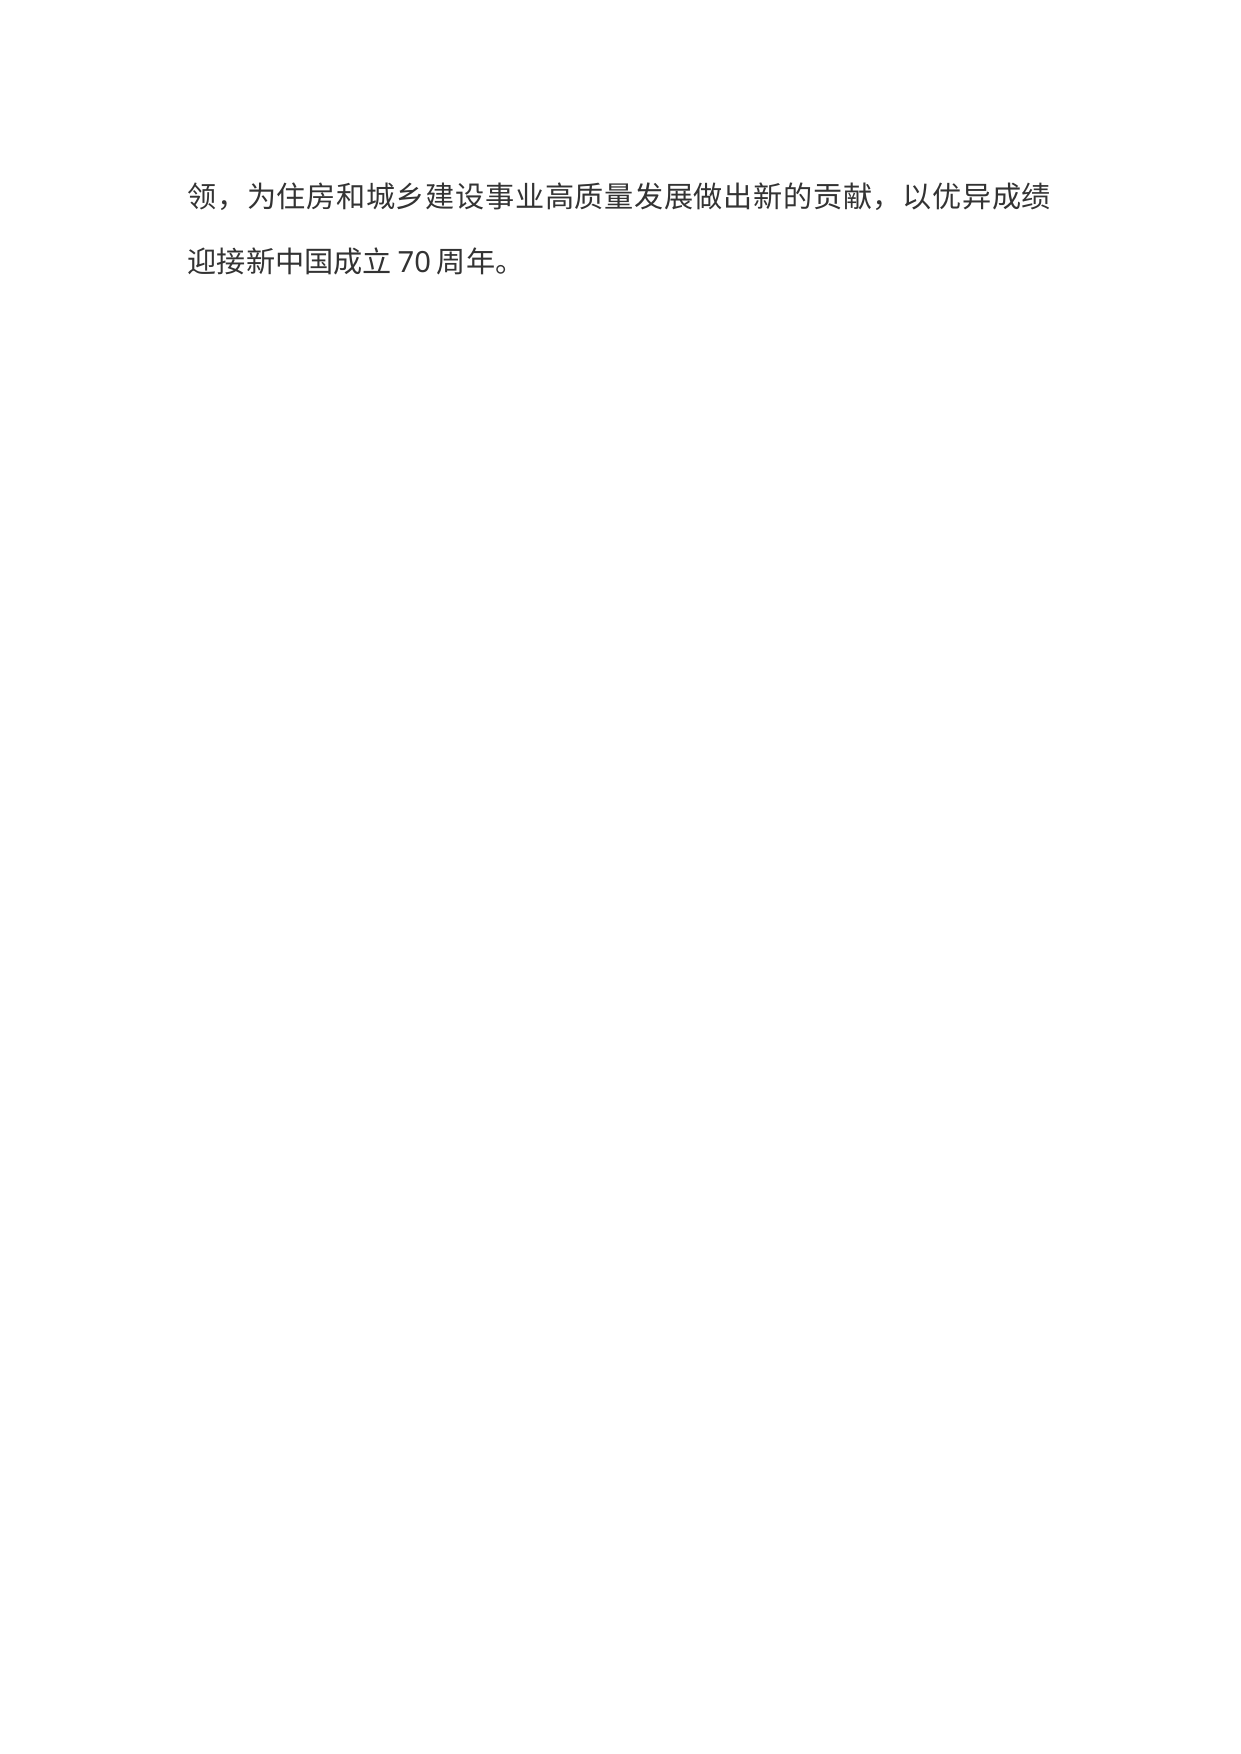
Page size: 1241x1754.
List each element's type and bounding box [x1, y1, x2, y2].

text [187, 162, 1053, 292]
